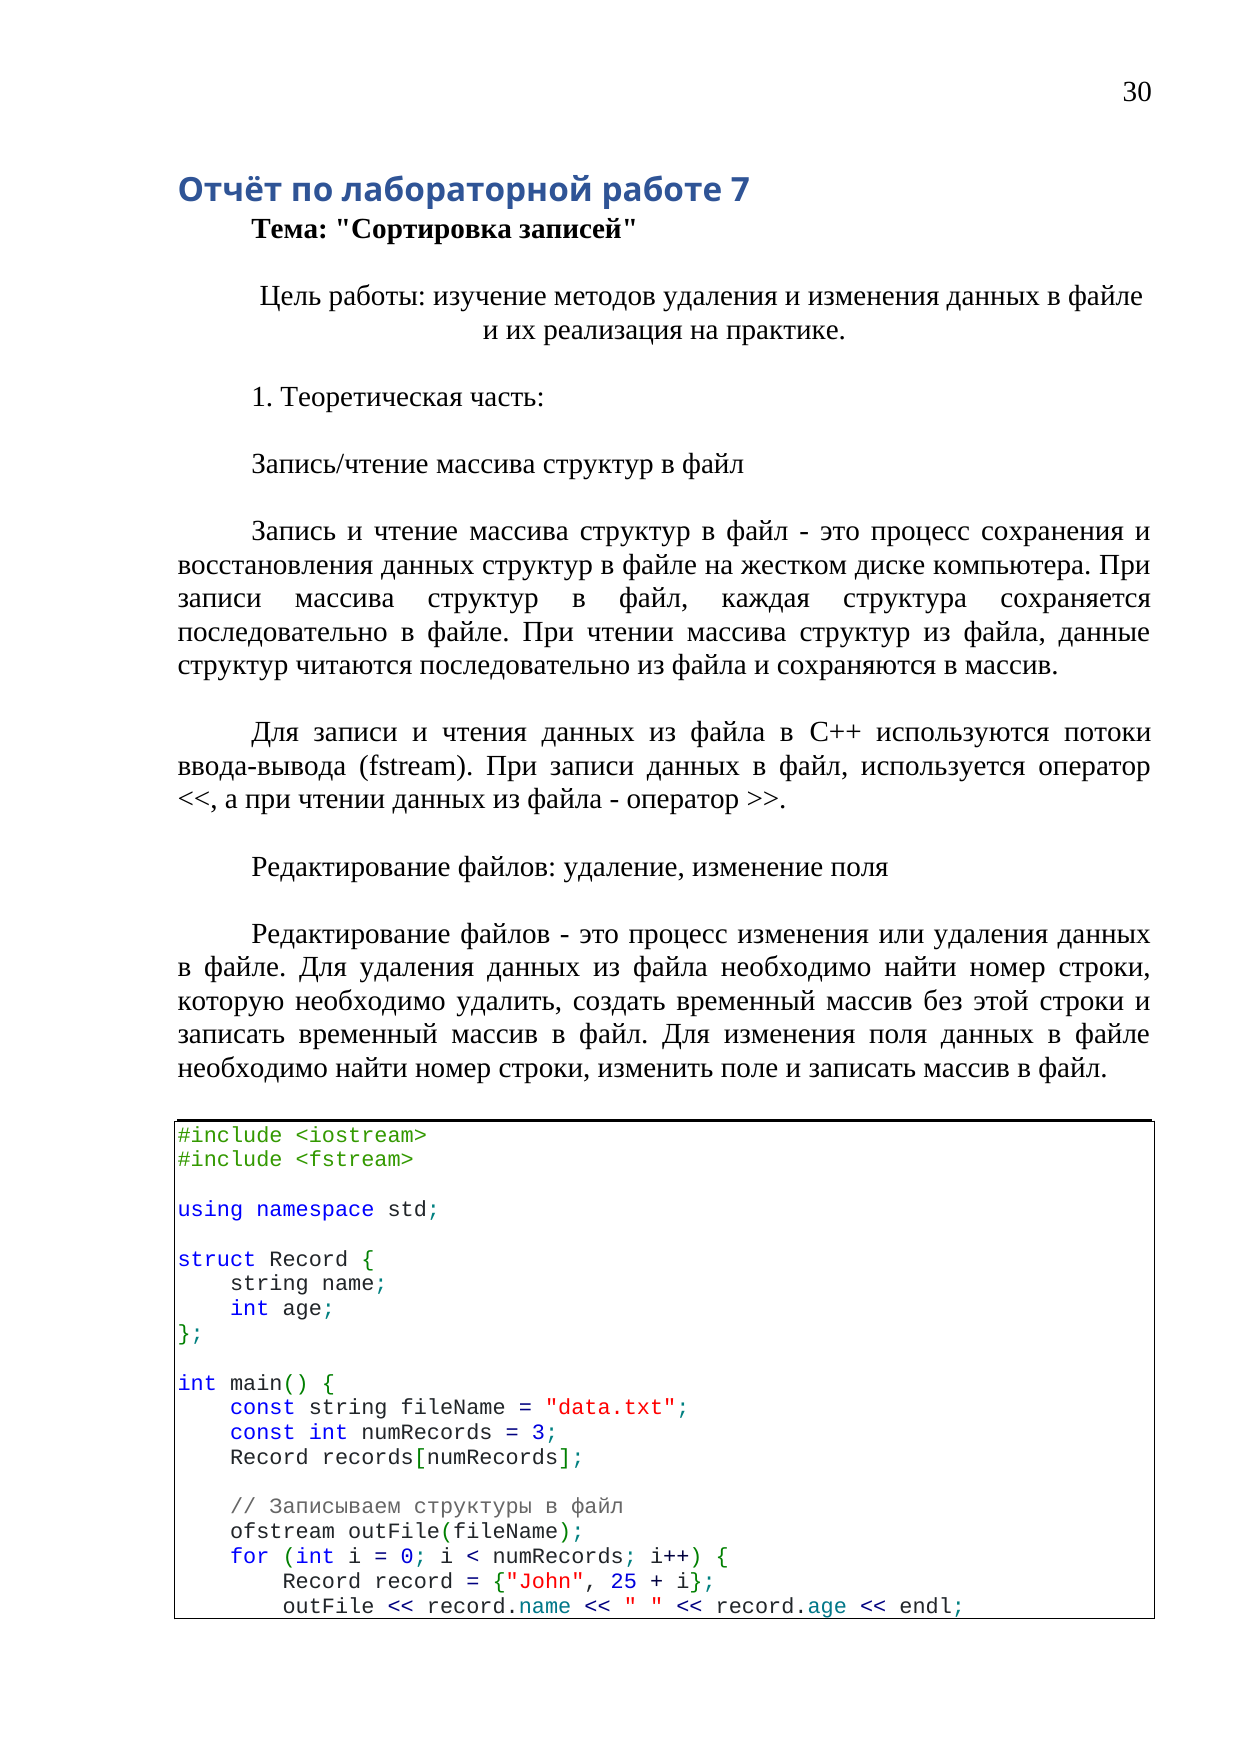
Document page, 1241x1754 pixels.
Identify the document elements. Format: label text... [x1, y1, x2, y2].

text outFile << record.name << " " << record.age << endl; [177, 1595, 1152, 1618]
text int age; [177, 1297, 1152, 1322]
text 1. Теоретическая часть: [177, 379, 1152, 413]
text Тема: "Сортировка записей" [177, 211, 1152, 245]
text Запись и чтение массива структур в файл - это процесс сохранения и восстановления данных структур в файле на жестком диске компьютера. При записи массива структур в файл, каждая структура сохраняется последовательно в файле. При чтении массива структур из файла, данные структур читаются последовательно из файла и сохраняются в массив. [177, 513, 1152, 681]
subtitle Отчёт по лабораторной работе 7 [177, 166, 1152, 211]
text const string fileName = "data.txt"; [177, 1396, 1152, 1421]
text Record records[numRecords]; [177, 1446, 1152, 1471]
text Цель работы: изучение методов удаления и изменения данных в файле и их реализация на практике. [177, 278, 1152, 346]
text struct Record { [177, 1248, 1152, 1272]
text int main() { [177, 1372, 1152, 1396]
text Редактирование файлов - это процесс изменения или удаления данных в файле. Для удаления данных из файла необходимо найти номер строки, которую необходимо удалить, создать временный массив без этой строки и записать временный массив в файл. Для изменения поля данных в файле необходимо найти номер строки, изменить поле и записать массив в файл. [177, 916, 1152, 1083]
text #include <fstream> [177, 1148, 1152, 1173]
text // Записываем структуры в файл [177, 1496, 1152, 1520]
text #include <iostream> [175, 1122, 1154, 1148]
text const int numRecords = 3; [177, 1421, 1152, 1446]
text Record record = {"John", 25 + i}; [177, 1570, 1152, 1595]
text Запись/чтение массива структур в файл [177, 446, 1152, 480]
text for (int i = 0; i < numRecords; i++) { [177, 1545, 1152, 1570]
text ofstream outFile(fileName); [177, 1520, 1152, 1545]
text Редактирование файлов: удаление, изменение поля [177, 849, 1152, 882]
text Для записи и чтения данных из файла в C++ используются потоки ввода-вывода (fstream). При записи данных в файл, используется оператор <<, а при чтении данных из файла - оператор >>. [177, 714, 1152, 815]
text }; [177, 1322, 1152, 1347]
text string name; [177, 1272, 1152, 1297]
text using namespace std; [177, 1198, 1152, 1223]
